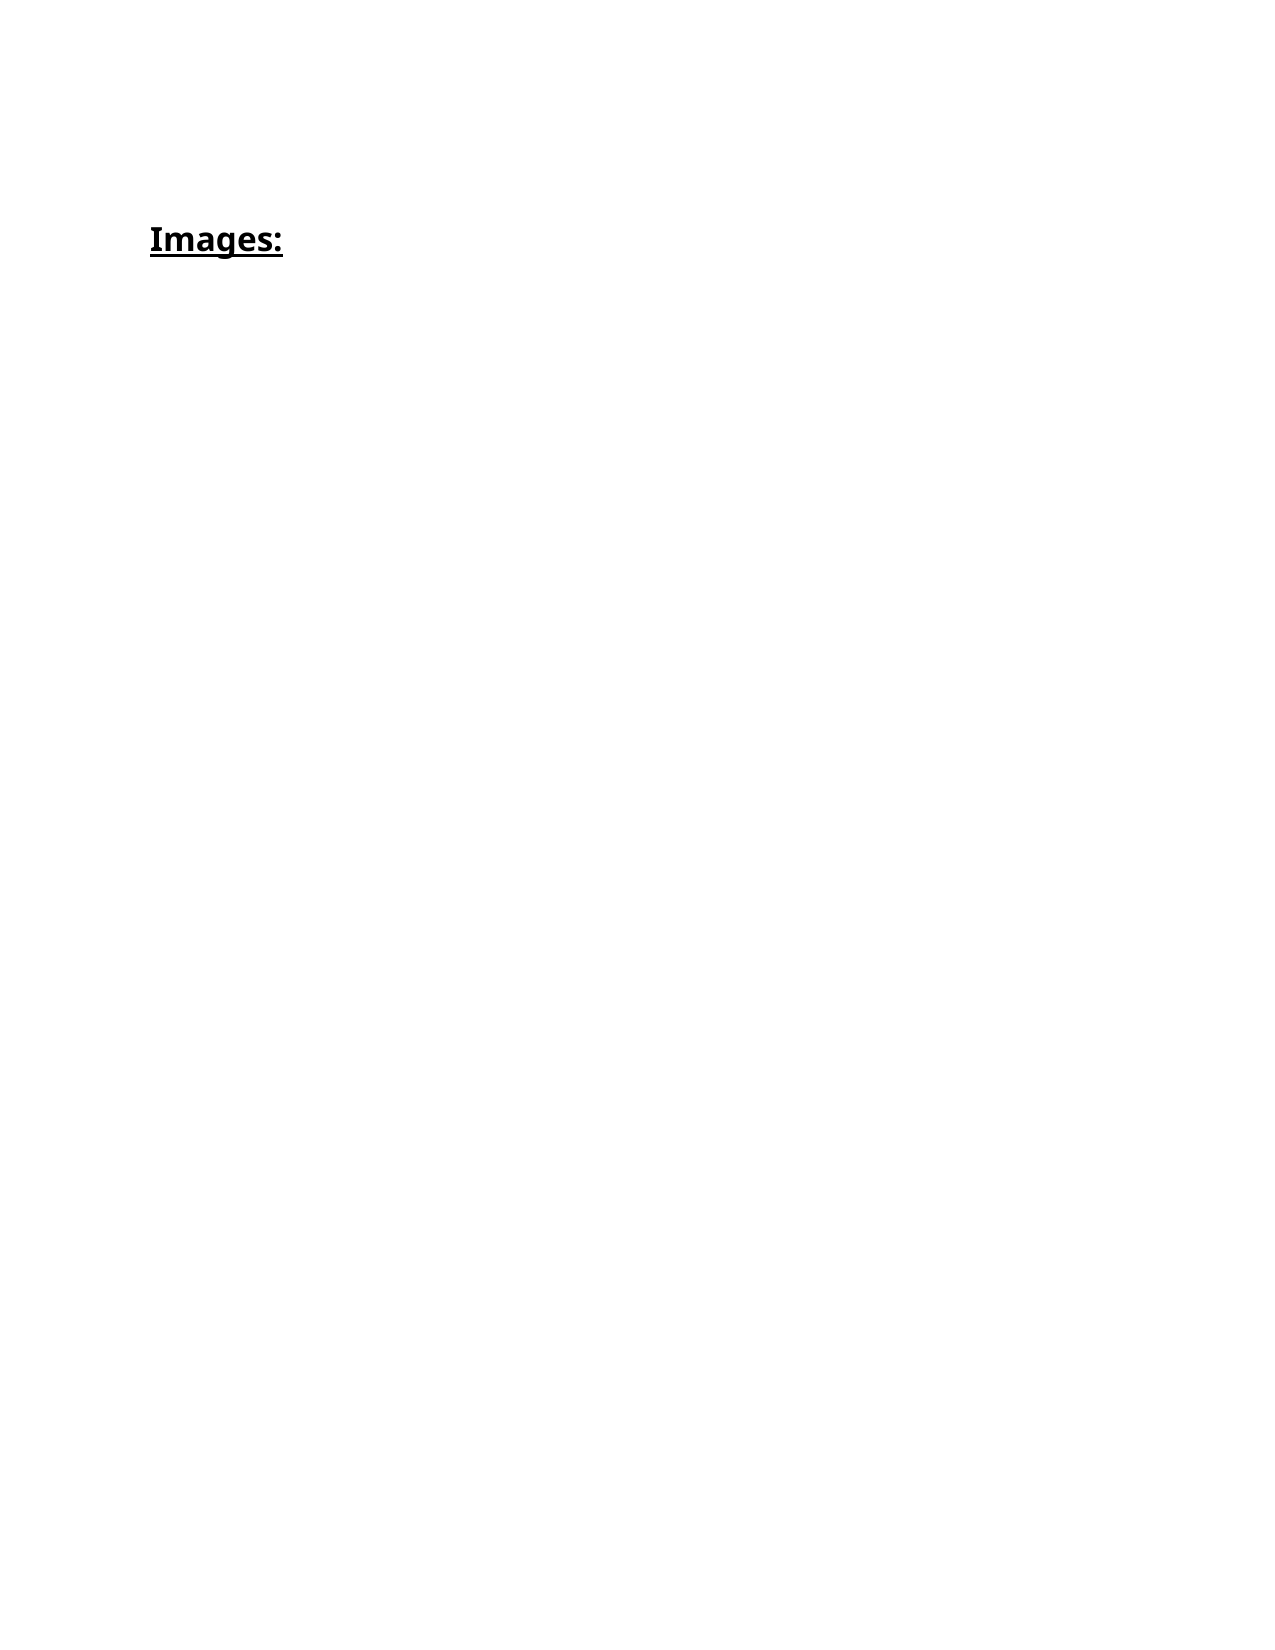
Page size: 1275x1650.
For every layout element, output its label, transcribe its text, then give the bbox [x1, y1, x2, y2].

text Images: [150, 216, 1125, 262]
